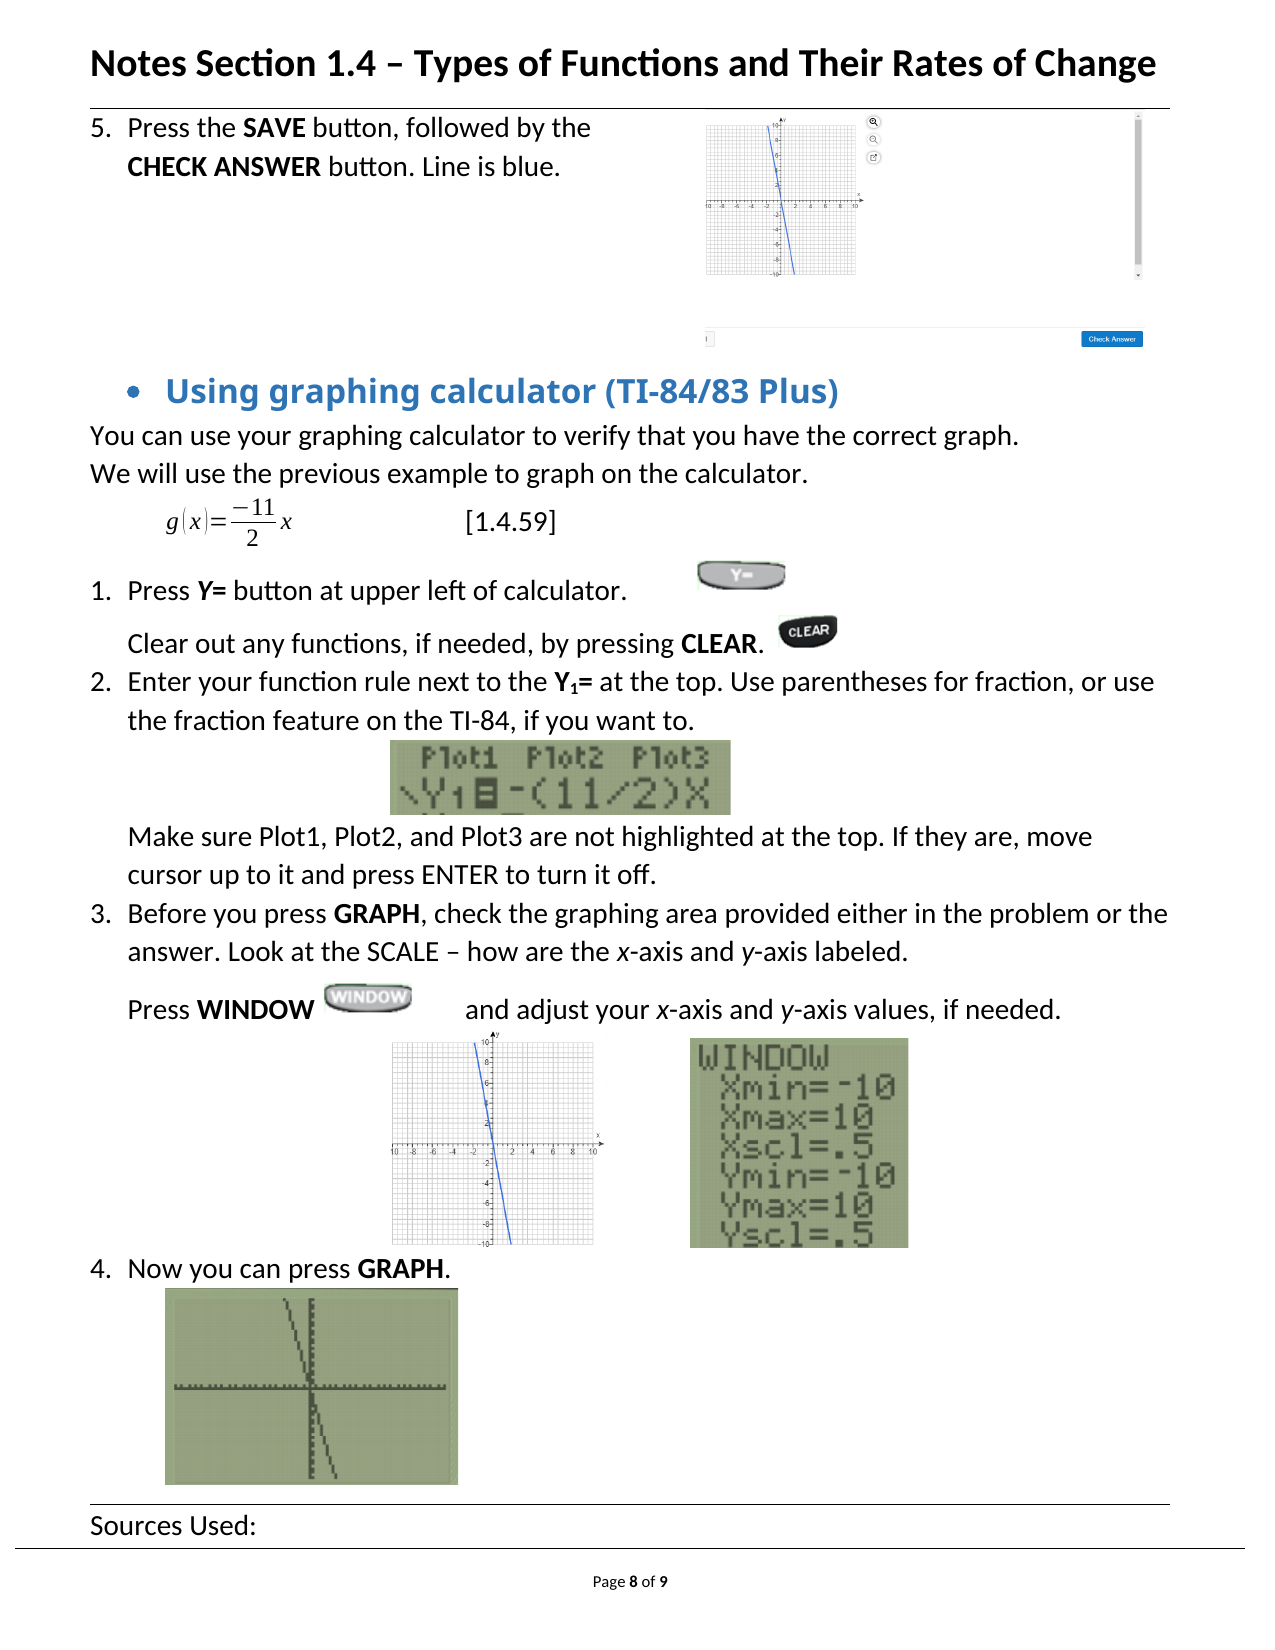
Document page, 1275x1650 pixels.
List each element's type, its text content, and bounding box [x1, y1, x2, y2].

list Press WINDOW and adjust your x-axis and y-axis values, if needed. [127, 972, 1170, 1027]
list Press the SAVE button, followed by the CHECK ANSWER button. Line is blue. [90, 109, 592, 183]
list Press Y= button at upper left of calculator. [90, 555, 1170, 608]
list Before you press GRAPH, check the graphing area provided either in the problem or the answer. Look at the SCALE – how are the x-axis and y-axis labeled. [90, 895, 1170, 969]
list Now you can press GRAPH. [90, 1250, 1170, 1286]
picture [390, 1030, 607, 1248]
picture [690, 555, 798, 601]
picture [771, 610, 850, 653]
picture [321, 971, 416, 1020]
list Enter your function rule next to the Y1= at the top. Use parentheses for fraction, or use the fraction feature on the TI-84, if you want to. [90, 663, 1170, 737]
list [1.4.59] [165, 494, 1170, 553]
list Clear out any functions, if needed, by pressing CLEAR. [127, 611, 1170, 660]
list You can use your graphing calculator to verify that you have the correct graph. [90, 417, 1170, 452]
list We will use the previous example to graph on the calculator. [90, 455, 1170, 491]
list Make sure Plot1, Plot2, and Plot3 are not highlighted at the top. If they are, move cursor up to it and press ENTER to turn it off. [127, 818, 1170, 892]
text Sources Used: [90, 1505, 1170, 1542]
picture [390, 740, 731, 815]
picture [705, 109, 1145, 349]
picture [165, 1288, 459, 1485]
subtitle Using graphing calculator (TI-84/83 Plus) [127, 368, 1170, 413]
picture [690, 1038, 909, 1248]
